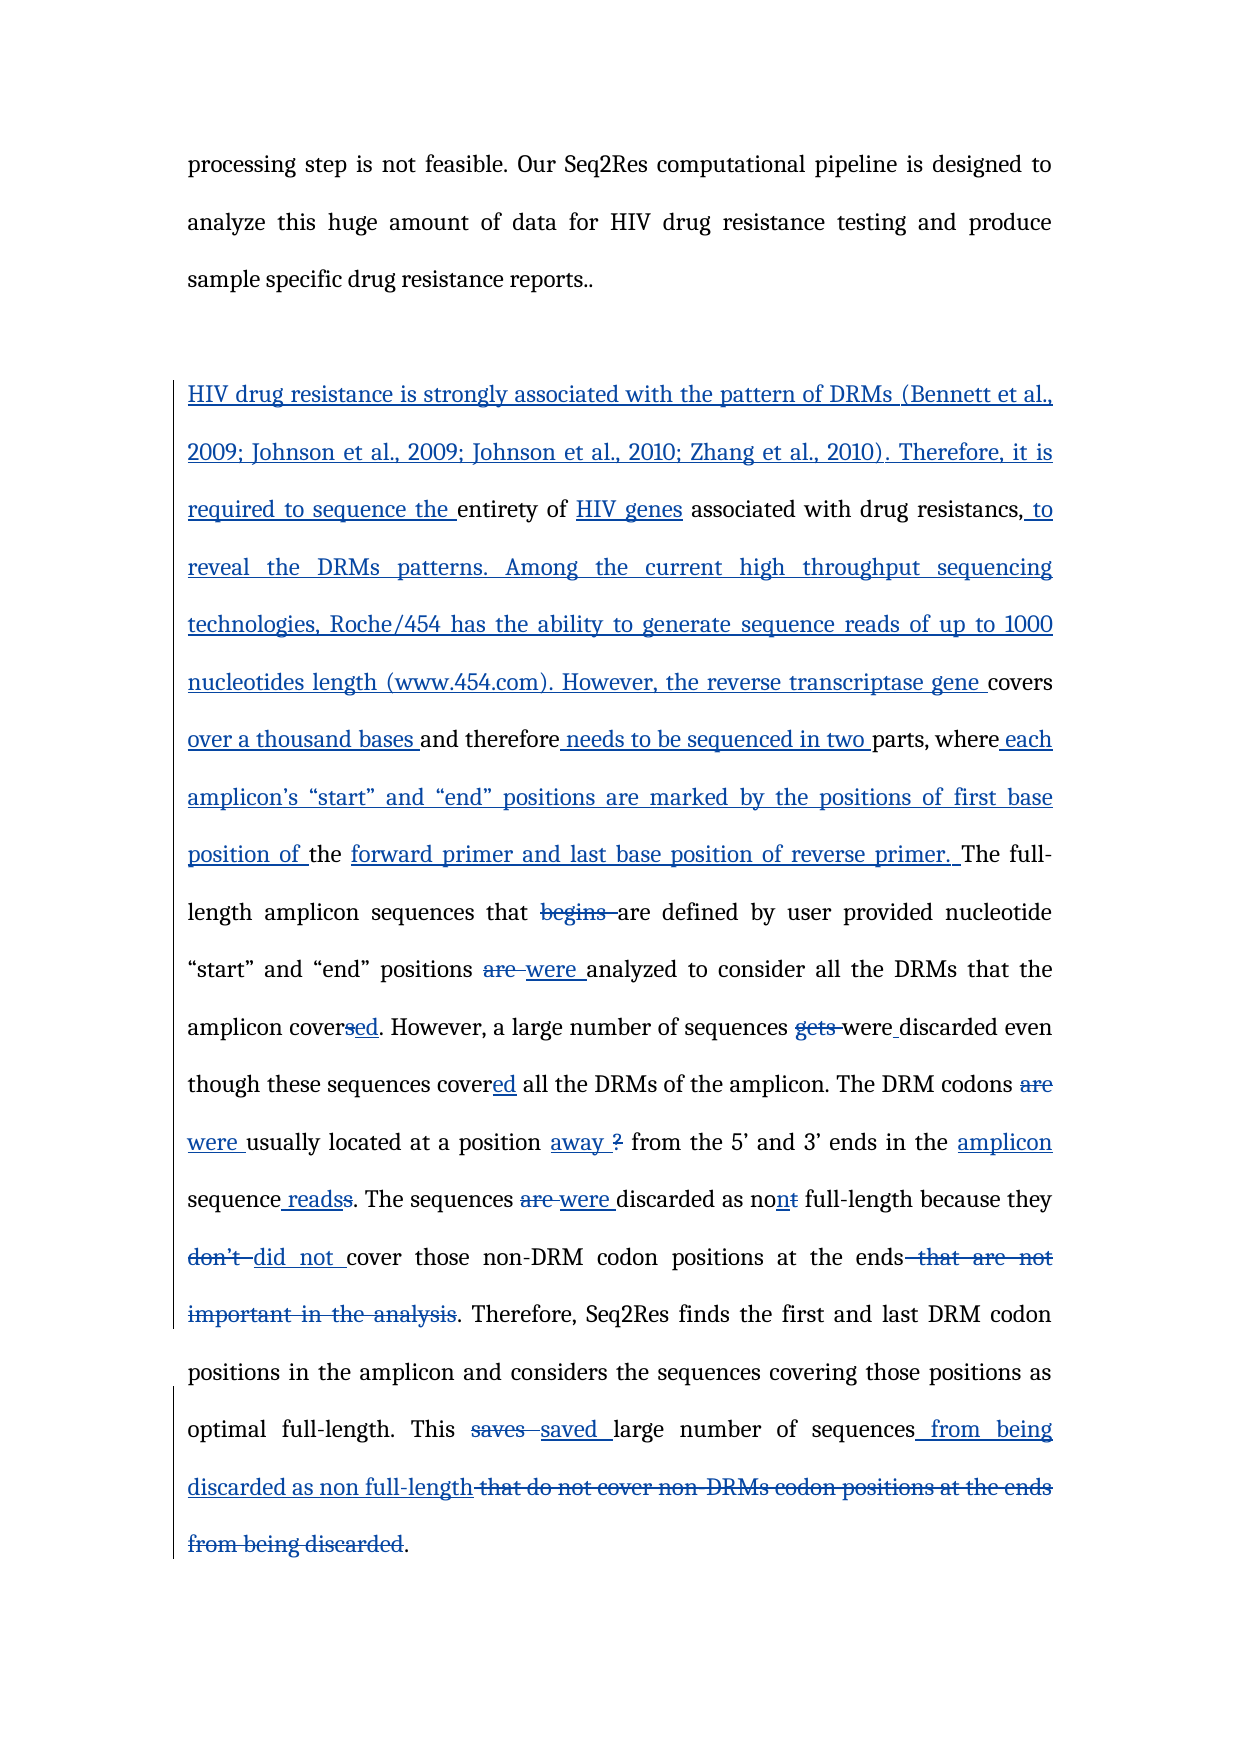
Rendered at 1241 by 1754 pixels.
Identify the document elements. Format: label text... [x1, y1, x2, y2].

list entirety of associated with drug resistancs,coversand thereforeparts, wherethe The full-length amplicon sequences that are defined by user provided nucleotide “start” and “end” positions analyzed to consider all the DRMs that the amplicon cover. However, a large number of sequences werediscarded even though these sequences cover all the DRMs of the amplicon. The DRM codons usually located at a position from the 5’ and 3’ ends in the sequence. The sequences discarded as no full-length because they cover those non-DRM codon positions at the ends. Therefore, Seq2Res finds the first and last DRM codon positions in the amplicon and considers the sequences covering those positions as optimal full-length. This large number of sequences. [187, 405, 1053, 577]
list entirety of associated with drug resistancs,coversand thereforeparts, wherethe The full-length amplicon sequences that are defined by user provided nucleotide “start” and “end” positions analyzed to consider all the DRMs that the amplicon cover. However, a large number of sequences werediscarded even though these sequences cover all the DRMs of the amplicon. The DRM codons usually located at a position from the 5’ and 3’ ends in the sequence. The sequences discarded as no full-length because they cover those non-DRM codon positions at the ends. Therefore, Seq2Res finds the first and last DRM codon positions in the amplicon and considers the sequences covering those positions as optimal full-length. This large number of sequences. [187, 578, 1053, 634]
list entirety of associated with drug resistancs,coversand thereforeparts, wherethe The full-length amplicon sequences that are defined by user provided nucleotide “start” and “end” positions analyzed to consider all the DRMs that the amplicon cover. However, a large number of sequences werediscarded even though these sequences cover all the DRMs of the amplicon. The DRM codons usually located at a position from the 5’ and 3’ ends in the sequence. The sequences discarded as no full-length because they cover those non-DRM codon positions at the ends. Therefore, Seq2Res finds the first and last DRM codon positions in the amplicon and considers the sequences covering those positions as optimal full-length. This large number of sequences. [187, 635, 1053, 807]
list entirety of associated with drug resistancs,coversand thereforeparts, wherethe The full-length amplicon sequences that are defined by user provided nucleotide “start” and “end” positions analyzed to consider all the DRMs that the amplicon cover. However, a large number of sequences werediscarded even though these sequences cover all the DRMs of the amplicon. The DRM codons usually located at a position from the 5’ and 3’ ends in the sequence. The sequences discarded as no full-length because they cover those non-DRM codon positions at the ends. Therefore, Seq2Res finds the first and last DRM codon positions in the amplicon and considers the sequences covering those positions as optimal full-length. This large number of sequences. [187, 808, 1053, 1559]
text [187, 150, 1053, 294]
